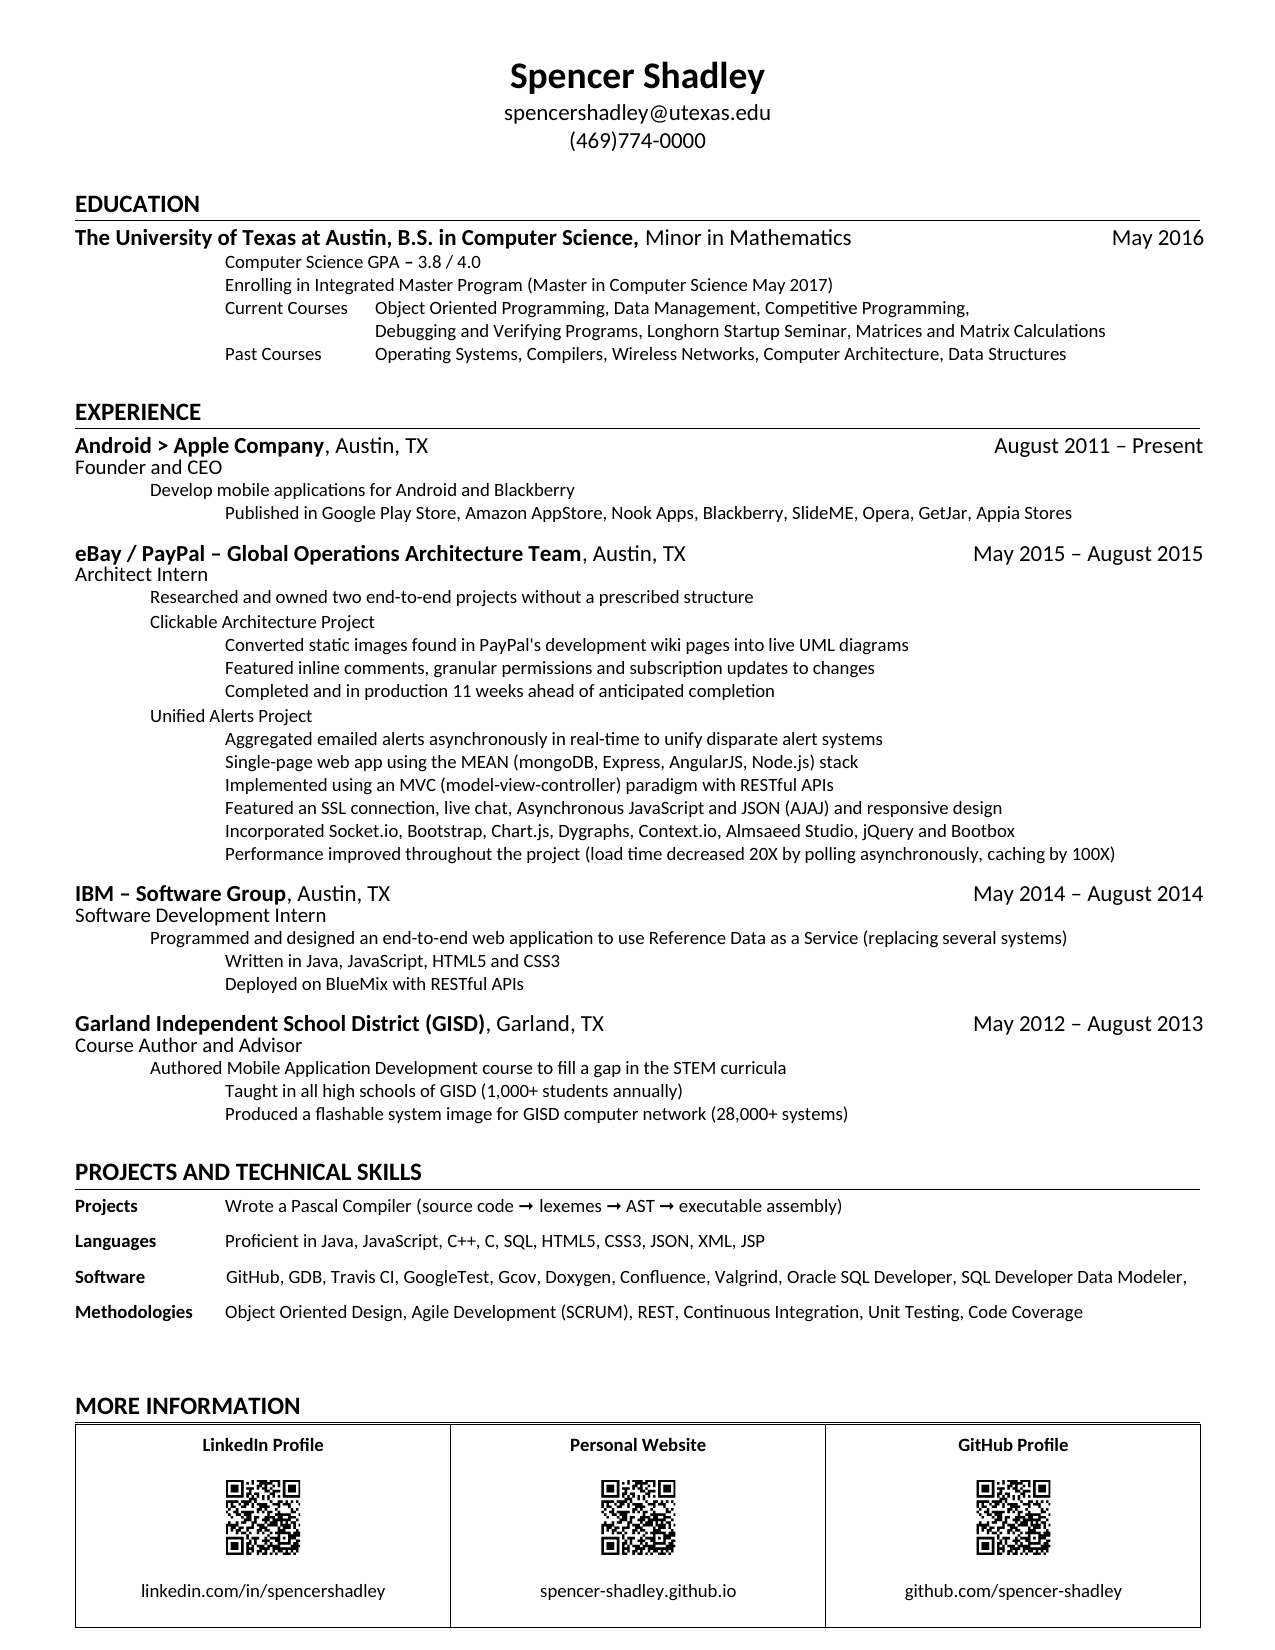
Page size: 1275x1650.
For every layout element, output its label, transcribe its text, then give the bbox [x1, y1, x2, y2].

text Written in Java, JavaScript, HTML5 and CSS3 [150, 949, 1200, 972]
text Projects Wrote a Pascal Compiler (source code ➞ lexemes ➞ AST ➞ executable assembly) [75, 1196, 1200, 1217]
text Featured an SSL connection, live chat, Asynchronous JavaScript and JSON (AJAJ) and responsive design [150, 796, 1200, 819]
text Converted static images found in PayPal's development wiki pages into live UML diagrams [150, 634, 1200, 657]
text Performance improved throughout the project (load time decreased 20X by polling asynchronously, caching by 100X) [150, 842, 1200, 865]
text Taught in all high schools of GISD (1,000+ students annually) [75, 1079, 1200, 1102]
text Architect Intern [75, 565, 1200, 586]
text Single-page web app using the MEAN (mongoDB, Express, AngularJS, Node.js) stack [150, 750, 1200, 773]
table_header May 2012 – August 2013 [930, 995, 1203, 1036]
table_header Garland Independent School District (GISD), Garland, TX [75, 995, 930, 1036]
table_header IBM – Software Group, Austin, TX [75, 865, 930, 906]
table_header eBay / PayPal – Global Operations Architecture Team, Austin, TX [75, 524, 930, 565]
text Methodologies Object Oriented Design, Agile Development (SCRUM), REST, Continuous Integration, Unit Testing, Code Coverage [75, 1300, 1200, 1323]
table_header May 2016 [1025, 221, 1204, 250]
text Founder and CEO [75, 458, 1200, 478]
text Languages Proficient in Java, JavaScript, C++, C, SQL, HTML5, CSS3, JSON, XML, JSP [75, 1229, 1200, 1252]
picture [601, 1480, 676, 1555]
picture [226, 1480, 301, 1555]
text Deployed on BlueMix with RESTful APIs [150, 972, 1200, 995]
title PROJECTS AND TECHNICAL SKILLS [75, 1157, 1200, 1189]
text Debugging and Verifying Programs, Longhorn Startup Seminar, Matrices and Matrix Calculations [375, 319, 1200, 342]
text Software Development Intern [75, 906, 1200, 926]
text Completed and in production 11 weeks ahead of anticipated completion [150, 679, 1200, 702]
text Current Courses Object Oriented Programming, Data Management, Competitive Programming, [225, 296, 1200, 319]
text Researched and owned two end-to-end projects without a prescribed structure [75, 586, 1200, 609]
table_header May 2015 – August 2015 [930, 524, 1203, 565]
text Course Author and Advisor [75, 1036, 1200, 1057]
table_header Android > Apple Company, Austin, TX [75, 430, 930, 458]
title MORE INFORMATION [75, 1390, 1200, 1422]
table_header May 2014 – August 2014 [930, 865, 1203, 906]
text Implemented using an MVC (model-view-controller) paradigm with RESTful APIs [150, 773, 1200, 796]
text Authored Mobile Application Development course to fill a gap in the STEM curricula [75, 1057, 1200, 1079]
picture [976, 1480, 1051, 1555]
text Clickable Architecture Project [150, 611, 1200, 634]
table_header Personal Website spencer-shadley.github.io [451, 1425, 825, 1627]
text Featured inline comments, granular permissions and subscription updates to changes [150, 657, 1200, 679]
text Enrolling in Integrated Master Program (Master in Computer Science May 2017) [225, 273, 1200, 296]
table_header The University of Texas at Austin, B.S. in Computer Science, Minor in Mathematics [75, 221, 1025, 250]
text Develop mobile applications for Android and Blackberry [150, 478, 1200, 501]
table_header LinkedIn Profile linkedin.com/in/spencershadley [76, 1425, 450, 1627]
text Unified Alerts Project [75, 704, 1200, 727]
text Programmed and designed an end-to-end web application to use Reference Data as a Service (replacing several systems) [75, 926, 1200, 949]
table_header August 2011 – Present [930, 430, 1203, 458]
text Aggregated emailed alerts asynchronously in real-time to unify disparate alert systems [150, 727, 1200, 750]
text Software GitHub, GDB, Travis CI, GoogleTest, Gcov, Doxygen, Confluence, Valgrind, Oracle SQL Developer, SQL Developer Data Modeler, [75, 1265, 1200, 1288]
title EDUCATION [75, 188, 1200, 220]
text Produced a flashable system image for GISD computer network (28,000+ systems) [75, 1102, 1200, 1125]
text Published in Google Play Store, Amazon AppStore, Nook Apps, Blackberry, SlideME, Opera, GetJar, Appia Stores [150, 501, 1200, 524]
text Computer Science GPA – 3.8 / 4.0 [225, 250, 1200, 273]
table_header GitHub Profile github.com/spencer-shadley [826, 1425, 1200, 1627]
text Incorporated Socket.io, Bootstrap, Chart.js, Dygraphs, Context.io, Almsaeed Studio, jQuery and Bootbox [150, 819, 1200, 842]
text Past Courses Operating Systems, Compilers, Wireless Networks, Computer Architecture, Data Structures [150, 342, 1200, 364]
title EXPERIENCE [75, 396, 1200, 428]
